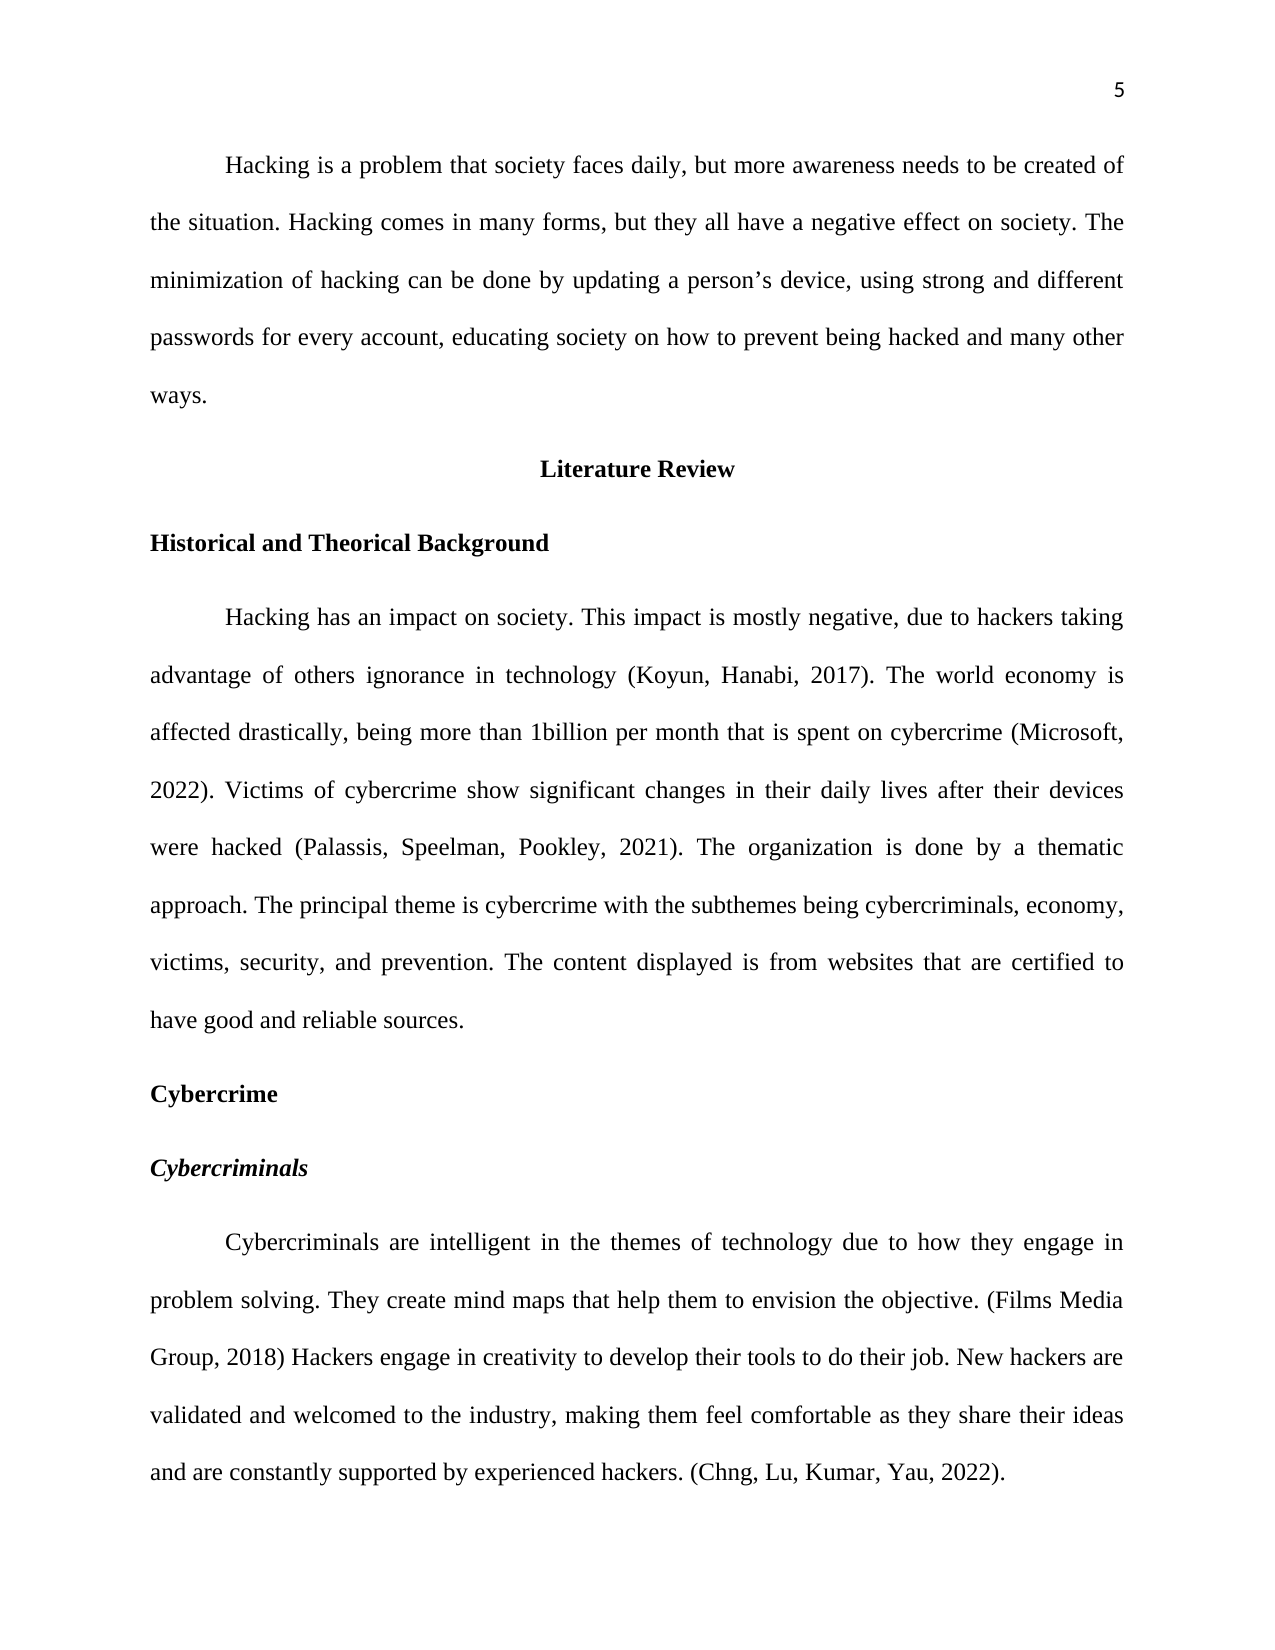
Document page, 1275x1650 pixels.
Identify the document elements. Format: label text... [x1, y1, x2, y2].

text Hacking is a problem that society faces daily, but more awareness needs to be created of the situation. Hacking comes in many forms, but they all have a negative effect on society. The minimization of hacking can be done by updating a person’s device, using strong and different passwords for every account, educating society on how to prevent being hacked and many other ways. [150, 150, 1125, 409]
text Hacking has an impact on society. This impact is mostly negative, due to hackers taking advantage of others ignorance in technology (Koyun, Hanabi, 2017). The world economy is affected drastically, being more than 1billion per month that is spent on cybercrime (Microsoft, 2022). Victims of cybercrime show significant changes in their daily lives after their devices were hacked (Palassis, Speelman, Pookley, 2021). The organization is done by a thematic approach. The principal theme is cybercrime with the subthemes being cybercriminals, economy, victims, security, and prevention. The content displayed is from websites that are certified to have good and reliable sources. [150, 602, 1125, 1034]
text Cybercriminals [150, 1153, 1125, 1182]
text Literature Review [150, 454, 1125, 483]
text Historical and Theorical Background [150, 528, 1125, 557]
text Cybercriminals are intelligent in the themes of technology due to how they engage in problem solving. They create mind maps that help them to envision the objective. (Films Media Group, 2018) Hackers engage in creativity to develop their tools to do their job. New hackers are validated and welcomed to the industry, making them feel comfortable as they share their ideas and are constantly supported by experienced hackers. (Chng, Lu, Kumar, Yau, 2022). [150, 1227, 1125, 1486]
text Cybercrime [150, 1079, 1125, 1108]
